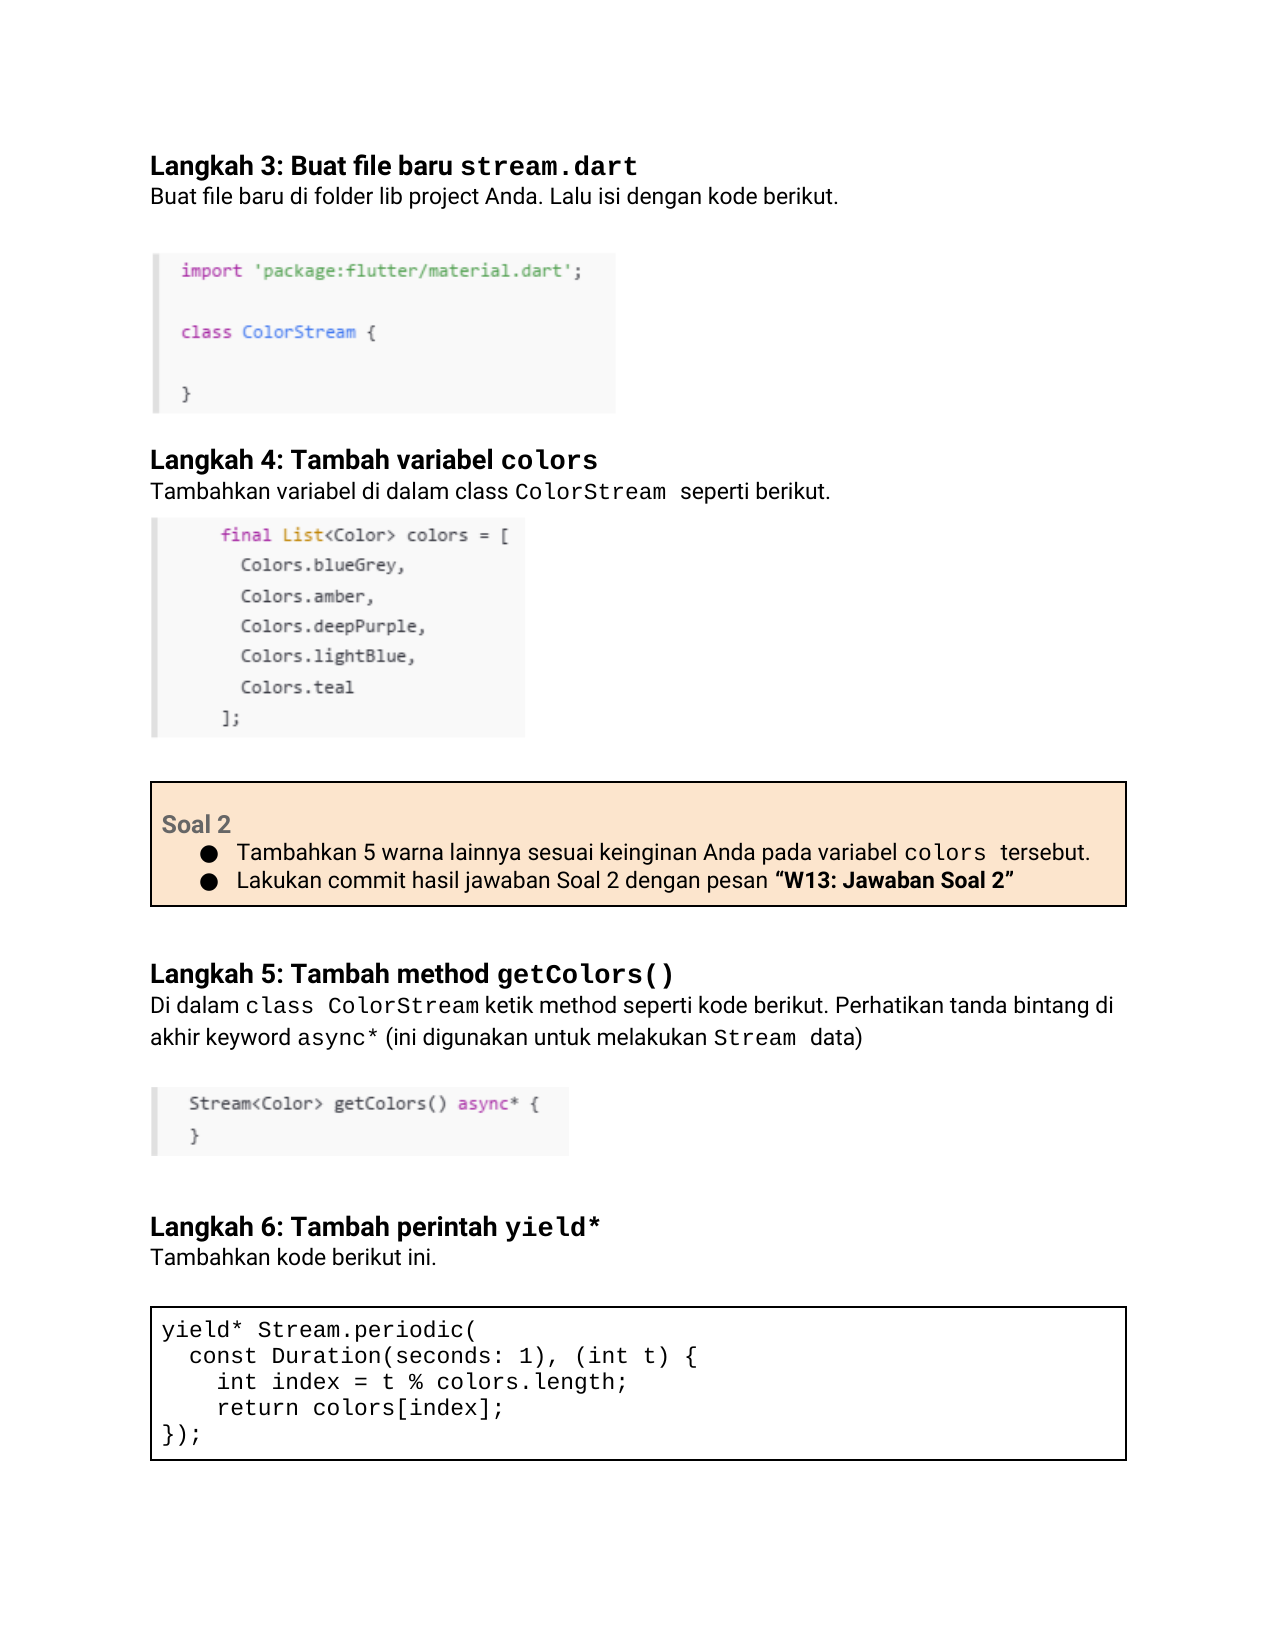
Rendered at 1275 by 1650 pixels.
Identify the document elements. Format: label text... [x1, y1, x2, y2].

subtitle Langkah 6: Tambah perintah yield* [150, 1211, 1125, 1244]
text Di dalam class ColorStream ketik method seperti kode berikut. Perhatikan tanda bintang di akhir keyword async* (ini digunakan untuk melakukan Stream data) [150, 992, 1125, 1052]
picture [150, 1087, 569, 1156]
subtitle Langkah 5: Tambah method getColors() [150, 958, 1125, 992]
subtitle Langkah 3: Buat file baru stream.dart [150, 150, 1125, 183]
text Tambahkan variabel di dalam class ColorStream seperti berikut. [150, 478, 1125, 506]
text Tambahkan kode berikut ini. [150, 1244, 1125, 1271]
table_header Soal 2 Tambahkan 5 warna lainnya sesuai keinginan Anda pada variabel colors tersebut. Lakukan commit hasil jawaban Soal 2 dengan pesan “W13: Jawaban Soal 2” [152, 783, 1125, 905]
subtitle Langkah 4: Tambah variabel colors [150, 445, 1125, 478]
text Buat file baru di folder lib project Anda. Lalu isi dengan kode berikut. [150, 183, 1125, 210]
picture [150, 245, 616, 420]
picture [150, 510, 525, 747]
table_header yield* Stream.periodic( const Duration(seconds: 1), (int t) { int index = t % colors.length; return colors[index]; }); [152, 1308, 1125, 1459]
